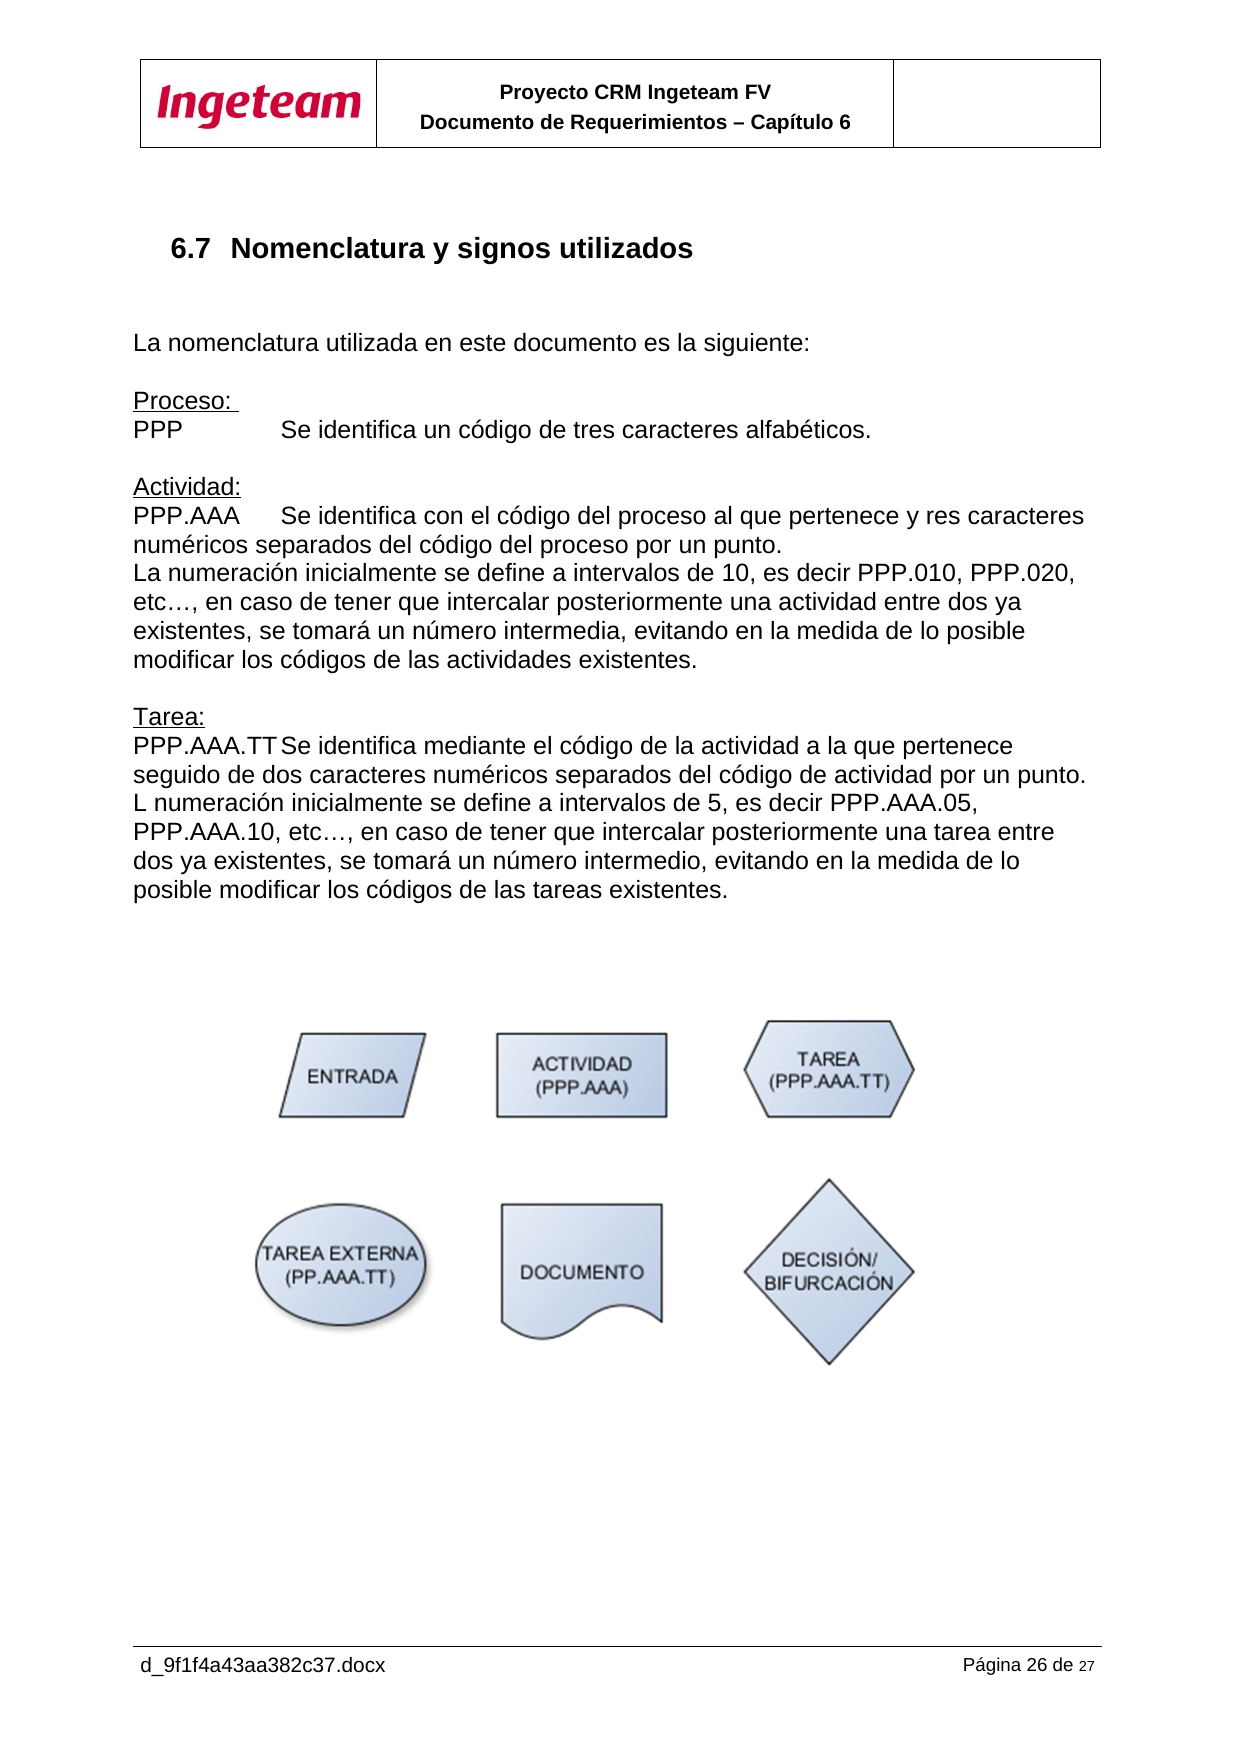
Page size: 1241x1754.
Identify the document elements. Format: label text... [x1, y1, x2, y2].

text Actividad: [133, 472, 1092, 501]
text Proceso: [133, 386, 1092, 414]
text L numeración inicialmente se define a intervalos de 5, es decir PPP.AAA.05, PPP.AAA.10, etc…, en caso de tener que intercalar posteriormente una tarea entre dos ya existentes, se tomará un número intermedio, evitando en la medida de lo posible modificar los códigos de las tareas existentes. [133, 788, 1092, 903]
subtitle Nomenclatura y signos utilizados [170, 231, 1092, 264]
text Tarea: [133, 702, 1092, 731]
text PPP.AAA.TT Se identifica mediante el código de la actividad a la que pertenece seguido de dos caracteres numéricos separados del código de actividad por un punto. [133, 731, 1092, 788]
text PPP.AAA Se identifica con el código del proceso al que pertenece y res caracteres numéricos separados del código del proceso por un punto. [133, 501, 1092, 558]
text PPP Se identifica un código de tres caracteres alfabéticos. [133, 414, 1092, 443]
picture [157, 85, 361, 129]
text La nomenclatura utilizada en este documento es la siguiente: [133, 328, 1092, 357]
picture [232, 998, 938, 1387]
text La numeración inicialmente se define a intervalos de 10, es decir PPP.010, PPP.020, etc…, en caso de tener que intercalar posteriormente una actividad entre dos ya existentes, se tomará un número intermedia, evitando en la medida de lo posible modificar los códigos de las actividades existentes. [133, 558, 1092, 673]
